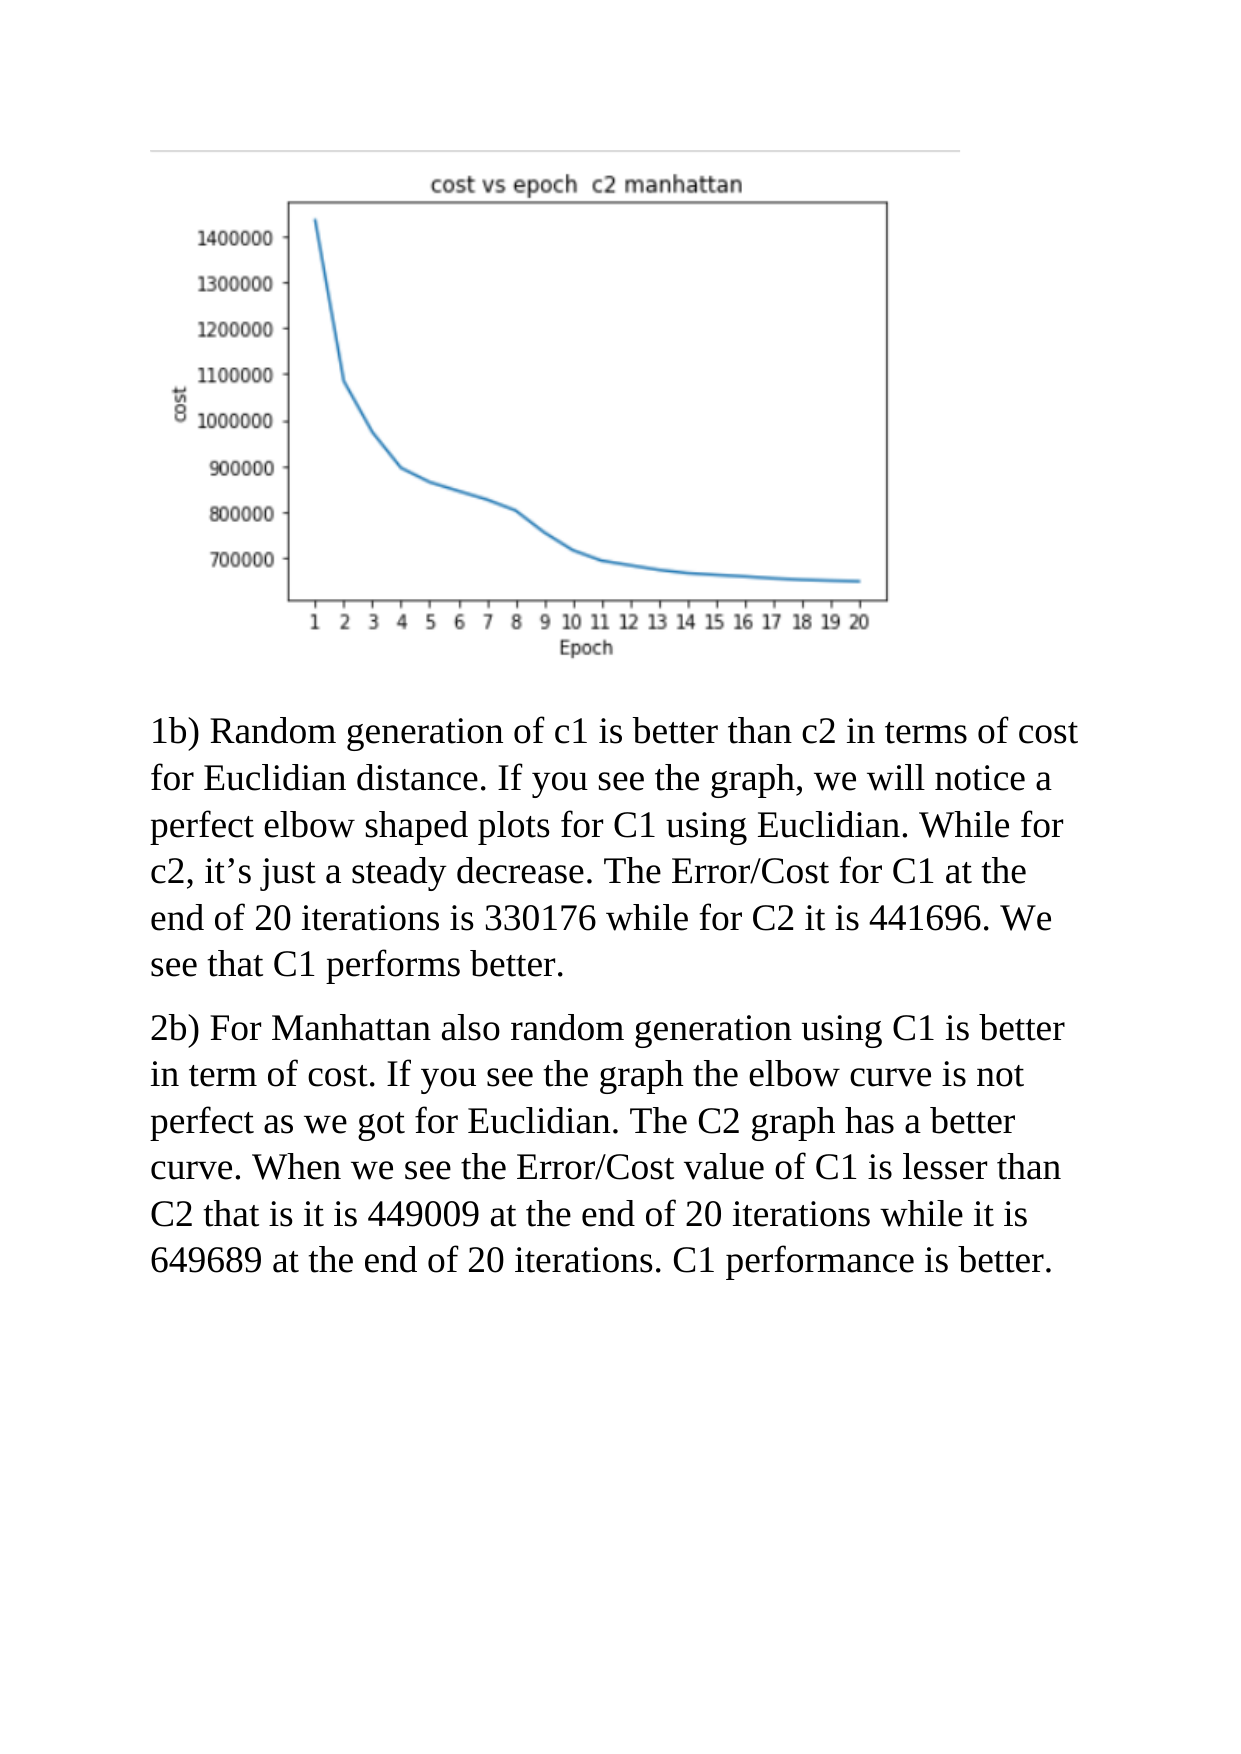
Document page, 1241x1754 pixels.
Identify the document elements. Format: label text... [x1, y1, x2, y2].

text 1b) Random generation of c1 is better than c2 in terms of cost for Euclidian distance. If you see the graph, we will notice a perfect elbow shaped plots for C1 using Euclidian. While for c2, it’s just a steady decrease. The Error/Cost for C1 at the end of 20 iterations is 330176 while for C2 it is 441696. We see that C1 performs better. [150, 709, 1090, 985]
text 2b) For Manhattan also random generation using C1 is better in term of cost. If you see the graph the elbow curve is not perfect as we got for Euclidian. The C2 graph has a better curve. When we see the Error/Cost value of C1 is lesser than C2 that is it is 449009 at the end of 20 iterations while it is 649689 at the end of 20 iterations. C1 performance is better. [150, 1005, 1090, 1281]
picture [150, 150, 961, 690]
